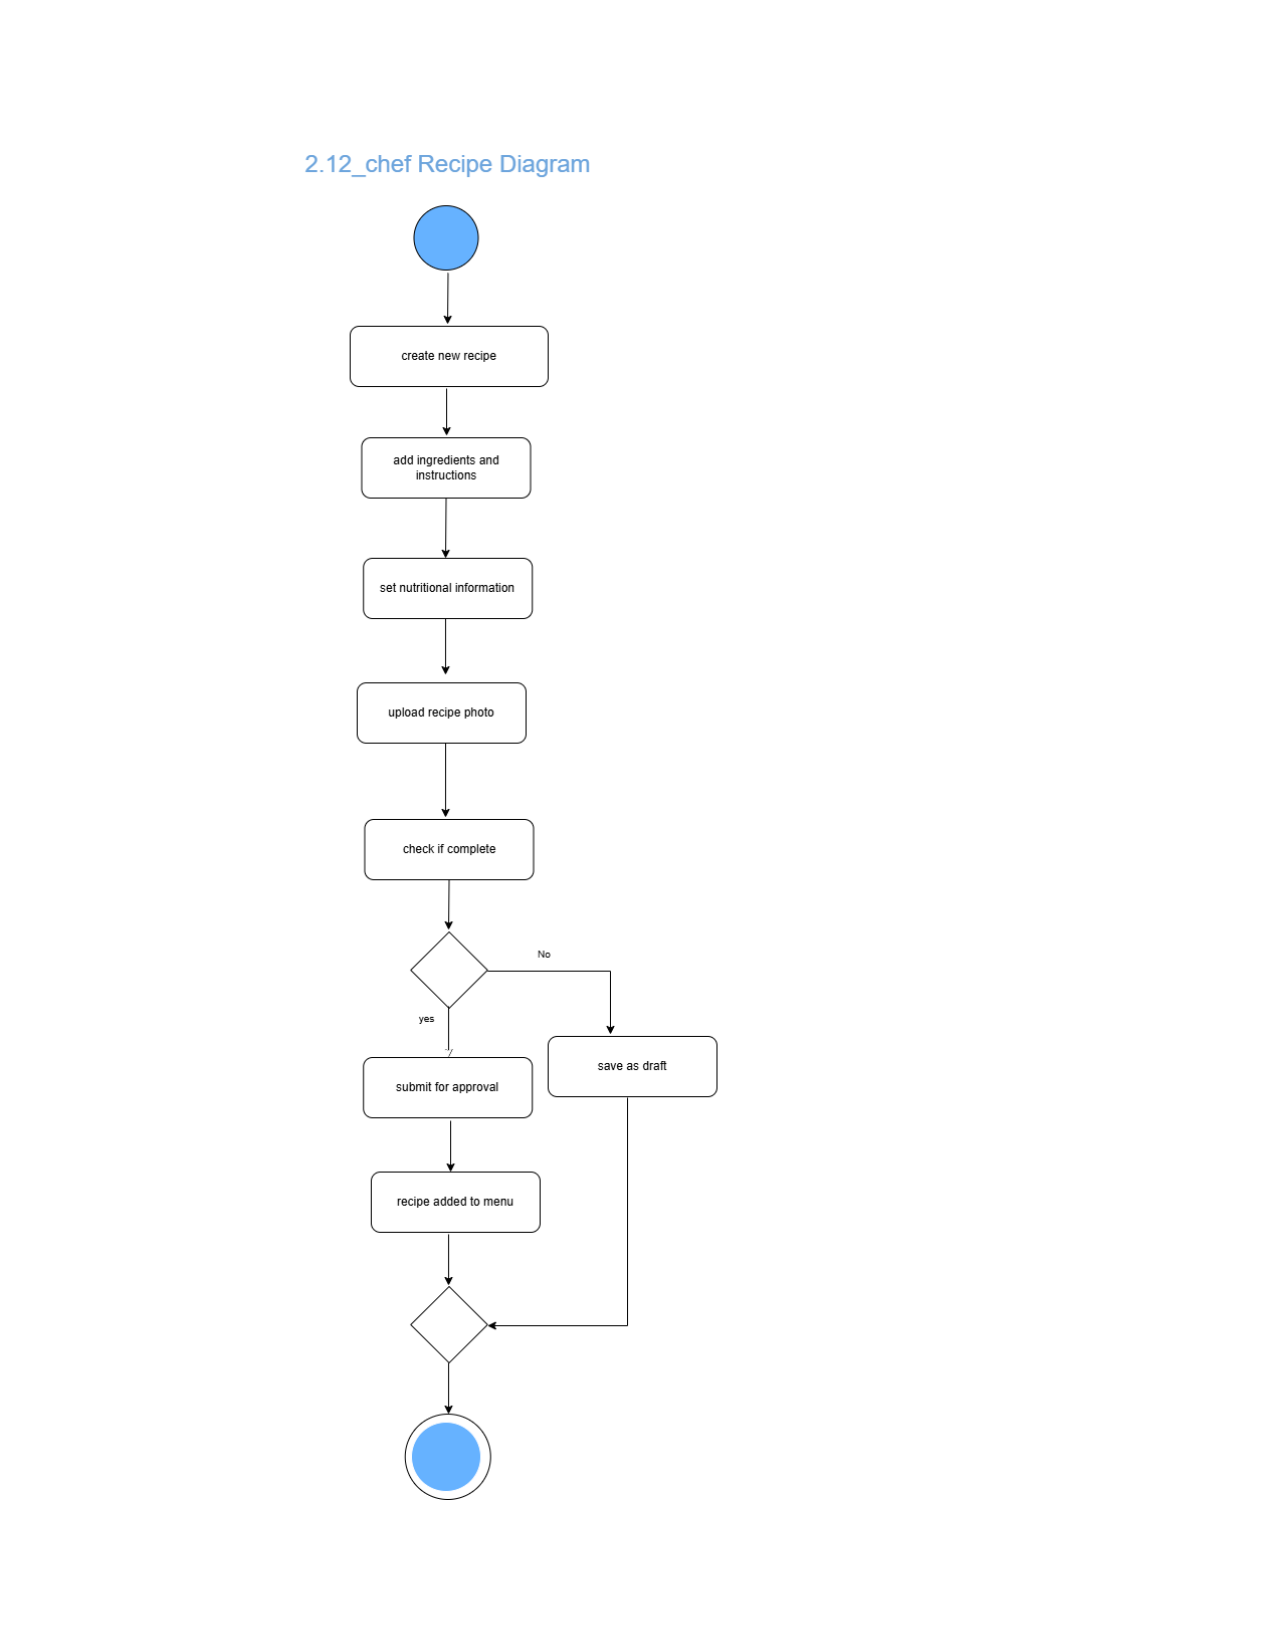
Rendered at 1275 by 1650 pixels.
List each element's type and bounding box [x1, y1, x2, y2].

picture [215, 150, 819, 1500]
